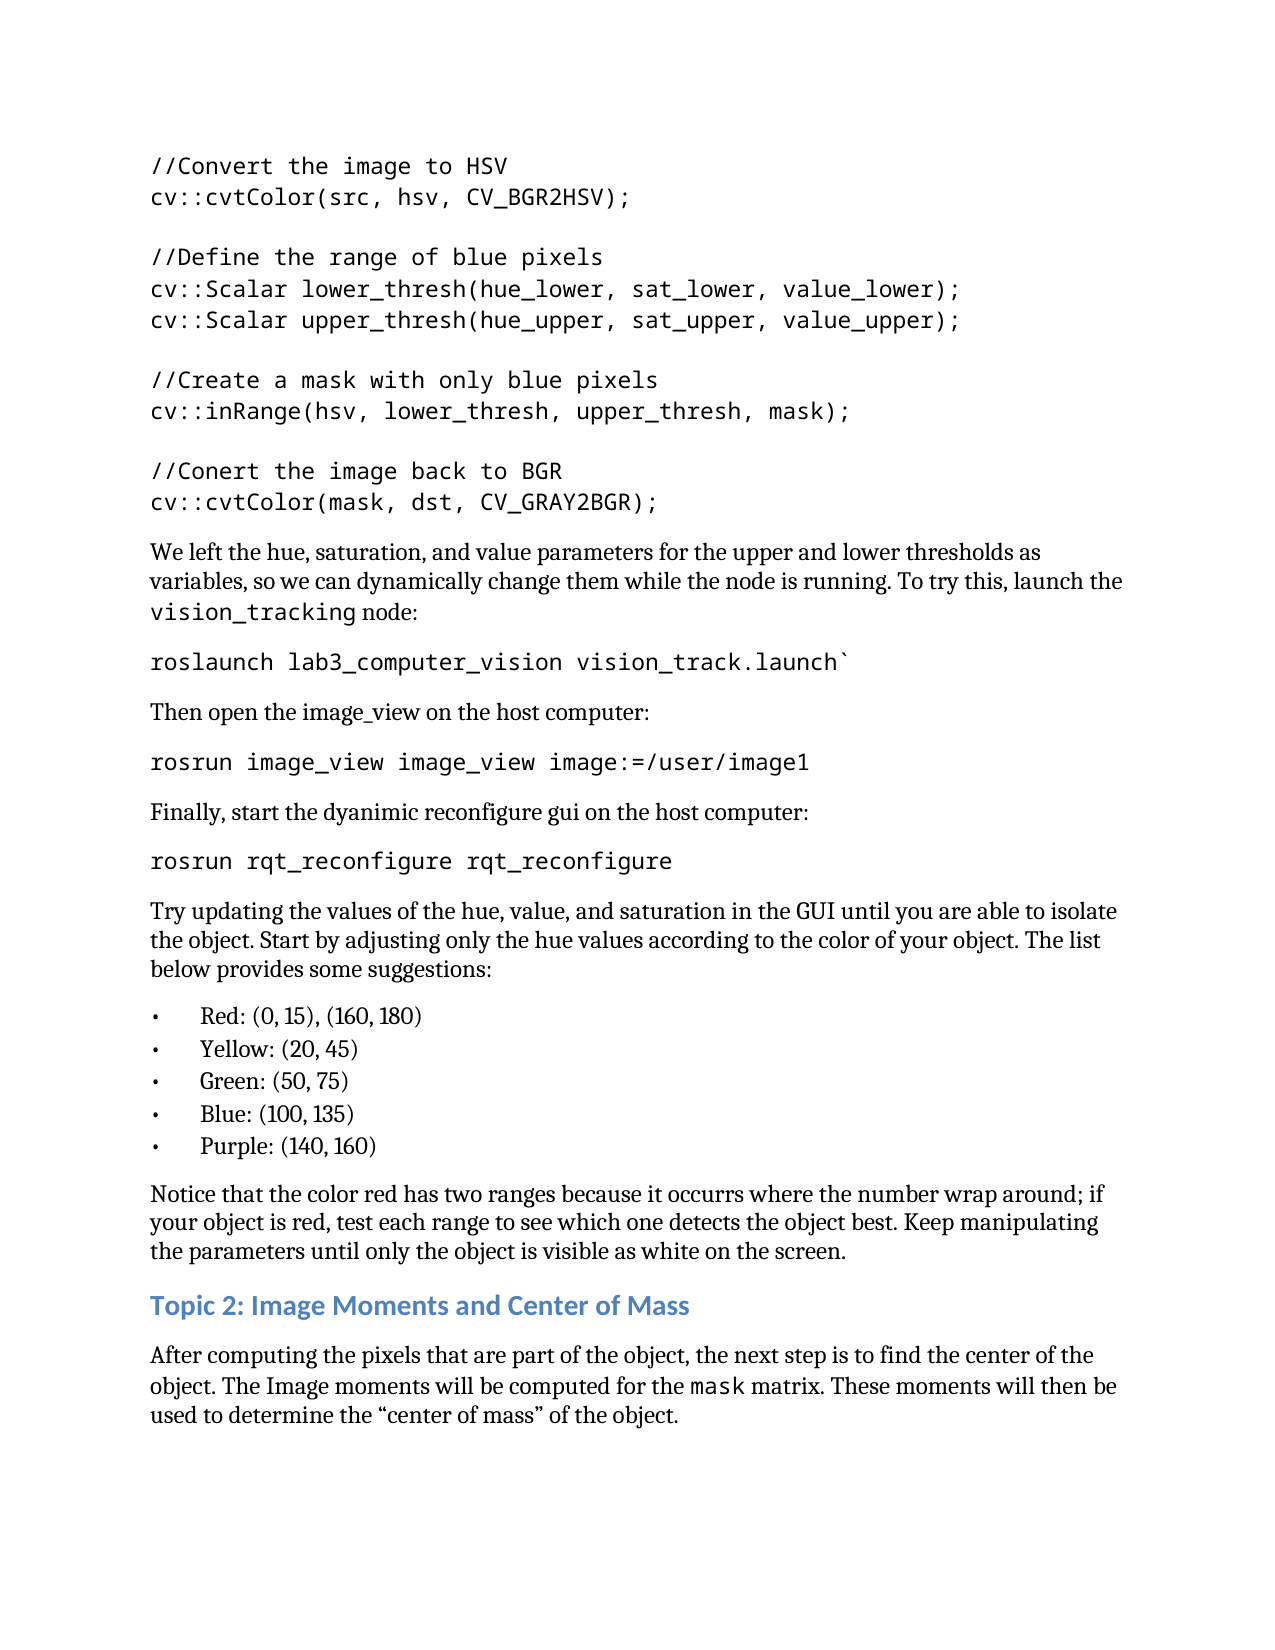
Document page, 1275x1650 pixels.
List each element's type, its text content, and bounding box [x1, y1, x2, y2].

text After computing the pixels that are part of the object, the next step is to find the center of the object. The Image moments will be computed for the mask matrix. These moments will then be used to determine the “center of mass” of the object. [150, 1341, 1125, 1430]
list Blue: (100, 135) [150, 1099, 1125, 1128]
text //Convert the image to HSV cv::cvtColor(src, hsv, CV_BGR2HSV); //Define the range of blue pixels cv::Scalar lower_thresh(hue_lower, sat_lower, value_lower); cv::Scalar upper_thresh(hue_upper, sat_upper, value_upper); //Create a mask with only blue pixels cv::inRange(hsv, lower_thresh, upper_thresh, mask); //Conert the image back to BGR cv::cvtColor(mask, dst, CV_GRAY2BGR); [150, 150, 1125, 517]
text Try updating the values of the hue, value, and saturation in the GUI until you are able to isolate the object. Start by adjusting only the hue values according to the color of your object. The list below provides some suggestions: [150, 897, 1125, 983]
text Notice that the color red has two ranges because it occurrs where the number wrap around; if your object is red, test each range to see which one detects the object best. Keep manipulating the parameters until only the object is visible as white on the screen. [150, 1179, 1125, 1266]
text Then open the image_view on the host computer: [150, 698, 1125, 727]
text Finally, start the dyanimic reconfigure gui on the host computer: [150, 797, 1125, 826]
text We left the hue, saturation, and value parameters for the upper and lower thresholds as variables, so we can dynamically change them while the node is running. To try this, launch the vision_tracking node: [150, 538, 1125, 627]
list Purple: (140, 160) [150, 1132, 1125, 1161]
list Green: (50, 75) [150, 1067, 1125, 1096]
text rosrun image_view image_view image:=/user/image1 [150, 745, 1125, 777]
subtitle Topic 2: Image Moments and Center of Mass [150, 1287, 1125, 1322]
list Red: (0, 15), (160, 180) [150, 1002, 1125, 1031]
list Yellow: (20, 45) [150, 1034, 1125, 1063]
text rosrun rqt_reconfigure rqt_reconfigure [150, 845, 1125, 876]
text roslaunch lab3_computer_vision vision_track.launch` [150, 646, 1125, 677]
